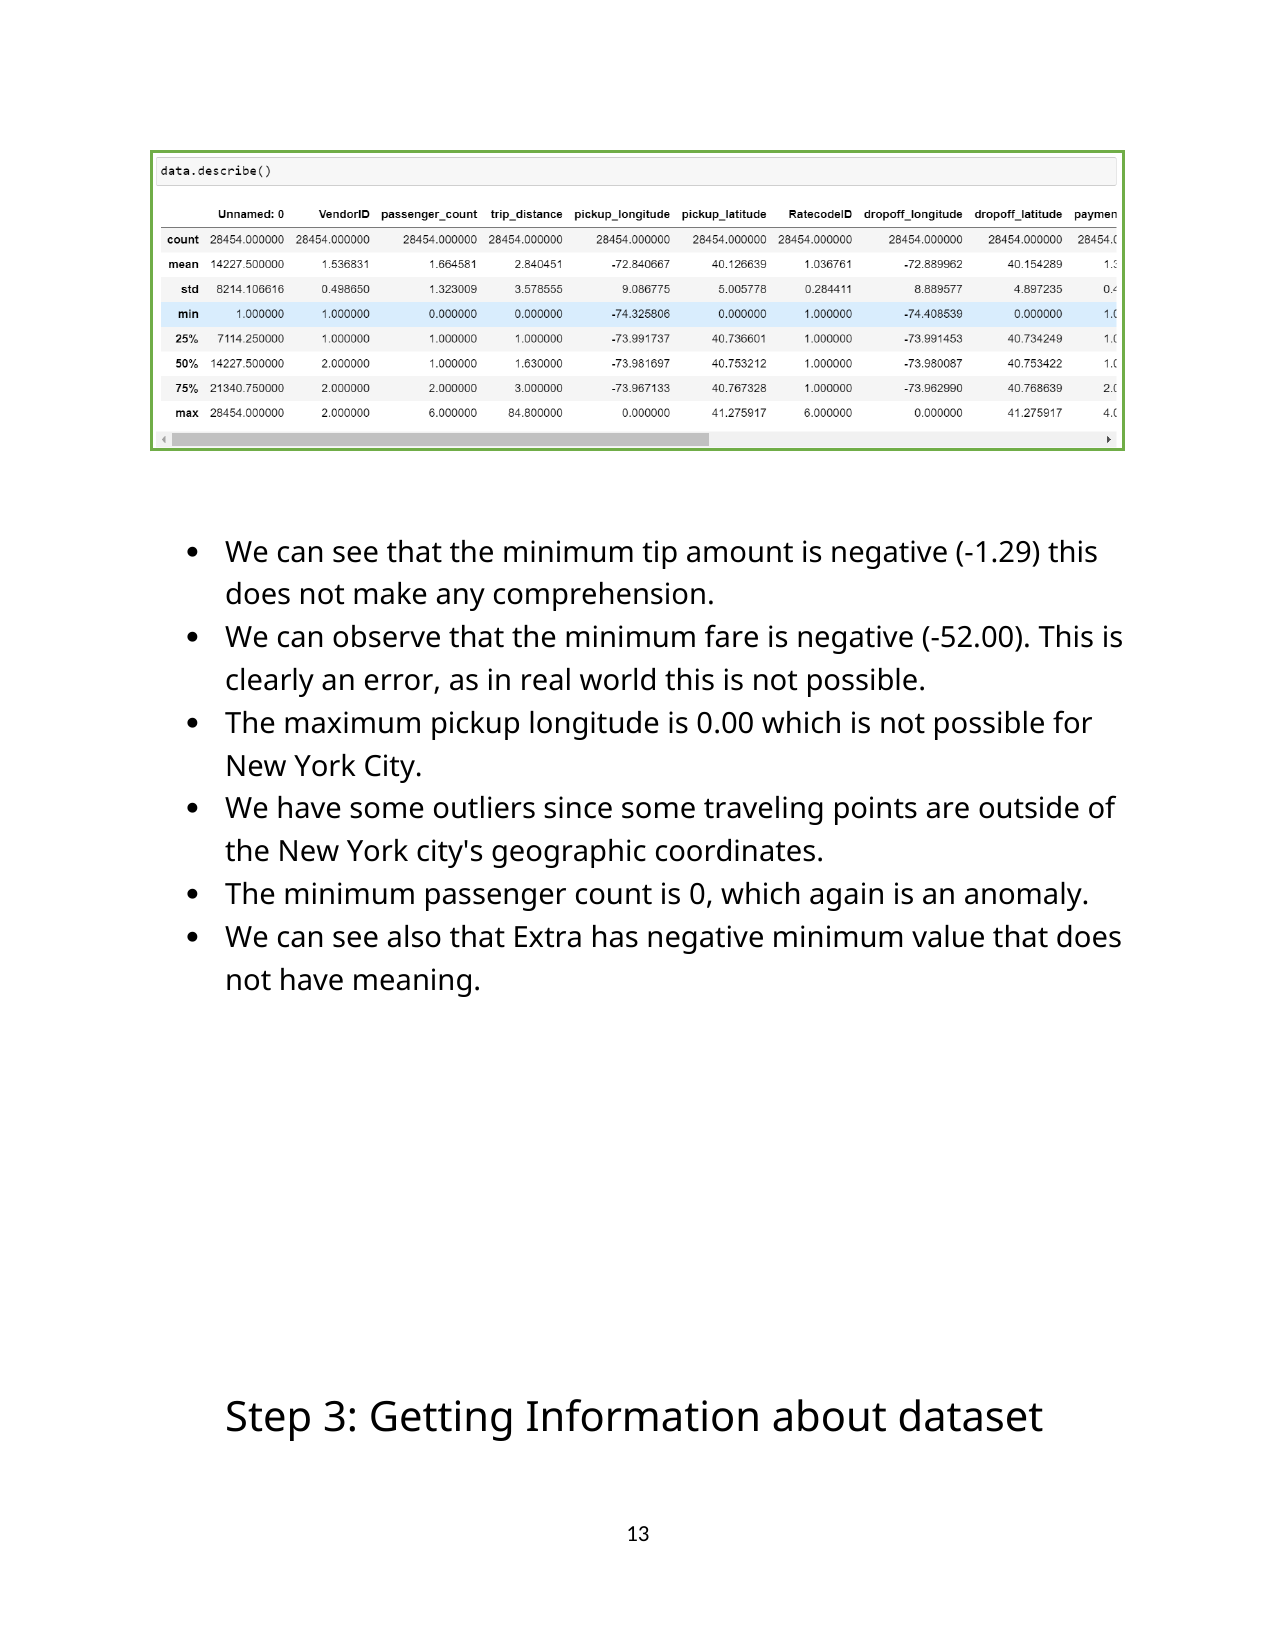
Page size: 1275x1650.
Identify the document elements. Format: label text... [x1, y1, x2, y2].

list We can see that the minimum tip amount is negative (-1.29) this does not make any comprehension. [187, 531, 1125, 613]
list The maximum pickup longitude is 0.00 which is not possible for New York City. [187, 702, 1125, 784]
list We can see also that Extra has negative minimum value that does not have meaning. [187, 916, 1125, 999]
list We have some outliers since some traveling points are outside of the New York city's geographic coordinates. [187, 788, 1125, 870]
list Step 3: Getting Information about dataset [225, 1387, 1125, 1444]
list We can observe that the minimum fare is negative (-52.00). This is clearly an error, as in real world this is not possible. [187, 616, 1125, 699]
list The minimum passenger count is 0, which again is an anomaly. [187, 873, 1125, 913]
picture [153, 153, 1122, 448]
